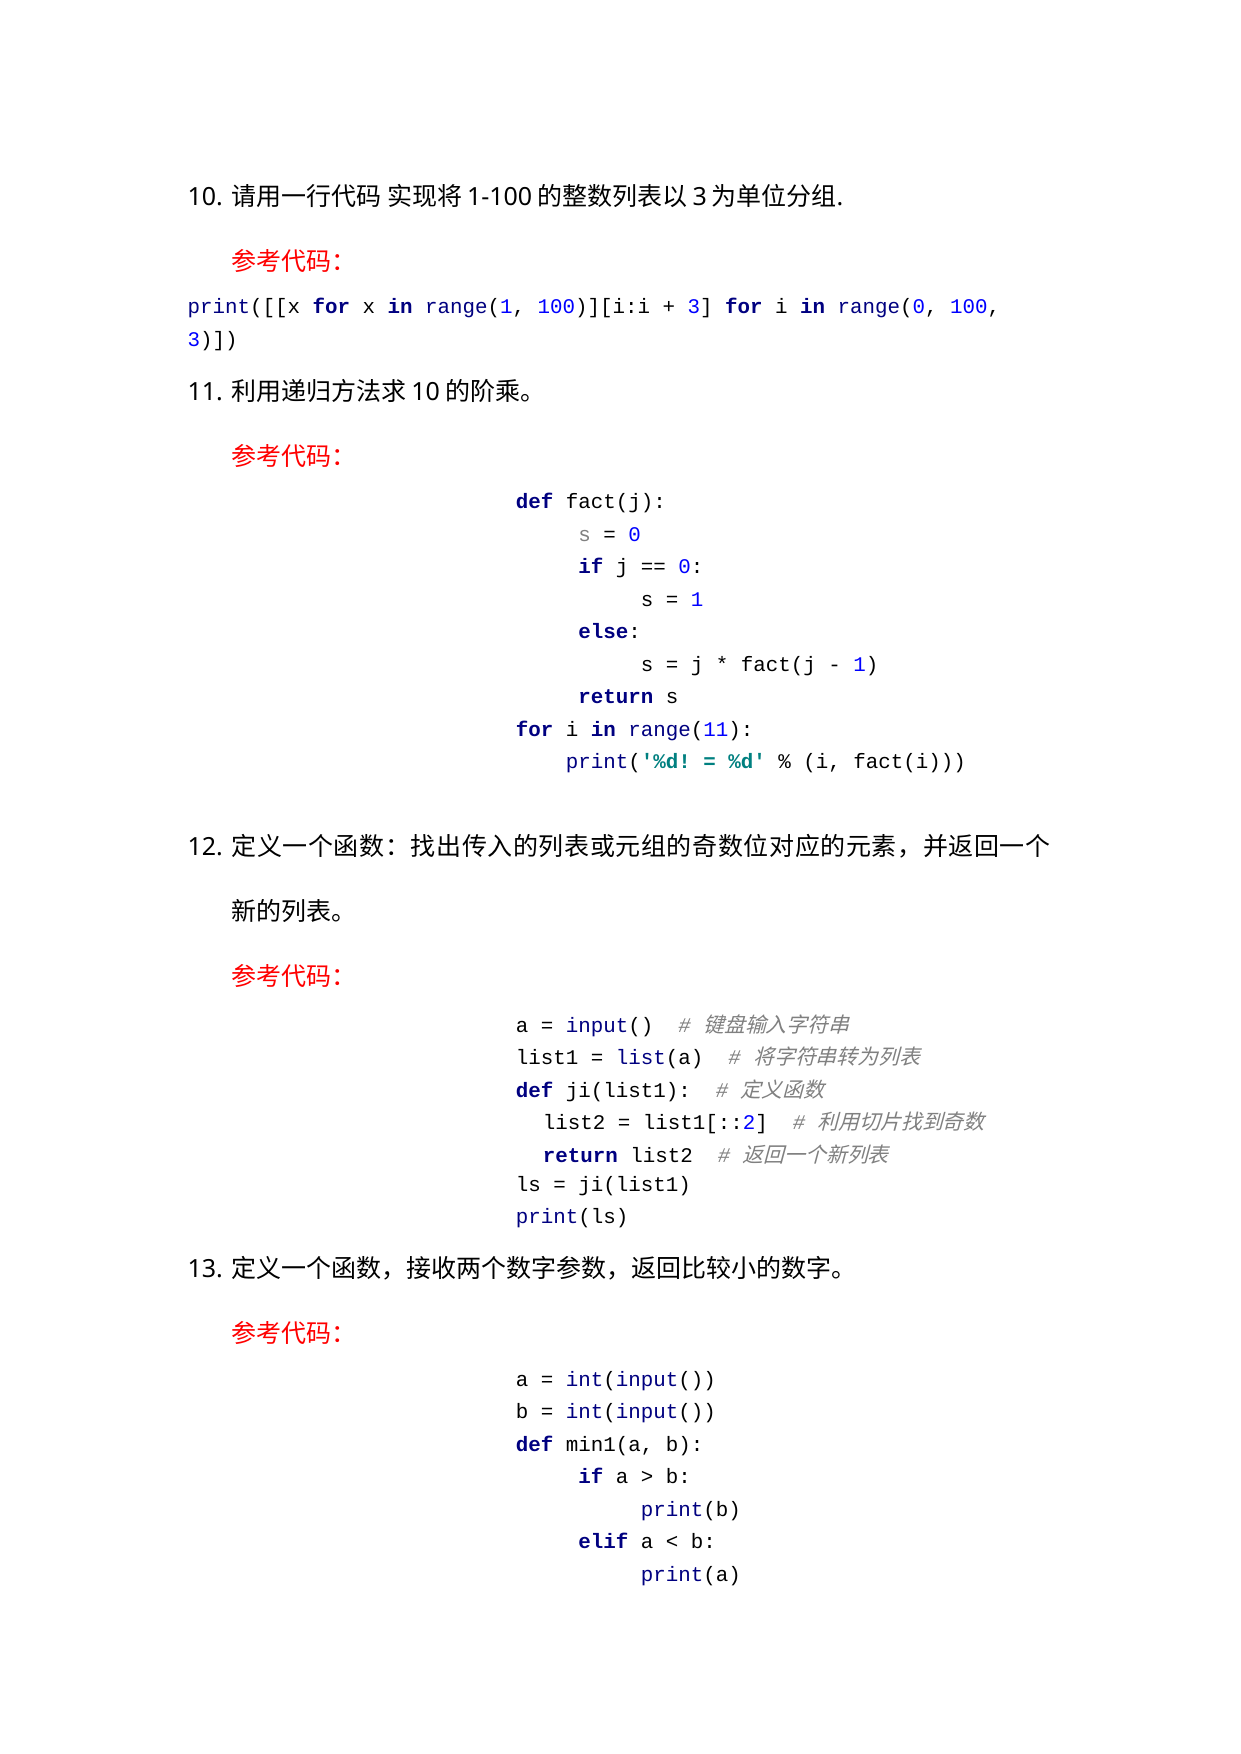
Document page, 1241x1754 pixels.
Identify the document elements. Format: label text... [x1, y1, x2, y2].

text def fact(j): s = 0 if j == 0: s = 1 else: s = j * fact(j - 1) return s for i in range(11): print('%d! = %d' % (i, fact(i))) [516, 487, 1053, 779]
list 利用递归方法求10的阶乘。 [187, 357, 1053, 422]
list 参考代码： [231, 1299, 1053, 1364]
text print([[x for x in range(1, 100)][i:i + 3] for i in range(0, 100, 3)]) [187, 292, 1053, 357]
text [516, 1364, 1053, 1592]
list 参考代码： [231, 942, 1053, 1007]
list 请用一行代码 实现将1-100的整数列表以3为单位分组. [187, 162, 1053, 227]
list 参考代码： [231, 227, 1053, 292]
list 定义一个函数，接收两个数字参数，返回比较小的数字。 [187, 1234, 1053, 1299]
text a = input() # 键盘输入字符串 list1 = list(a) # 将字符串转为列表 def ji(list1): # 定义函数 list2 = list1[::2] # 利用切片找到奇数 return list2 # 返回一个新列表 ls = ji(list1) print(ls) [516, 1007, 1053, 1234]
list 参考代码： [231, 422, 1053, 487]
list 定义一个函数：找出传入的列表或元组的奇数位对应的元素，并返回一个新的列表。 [187, 812, 1053, 942]
